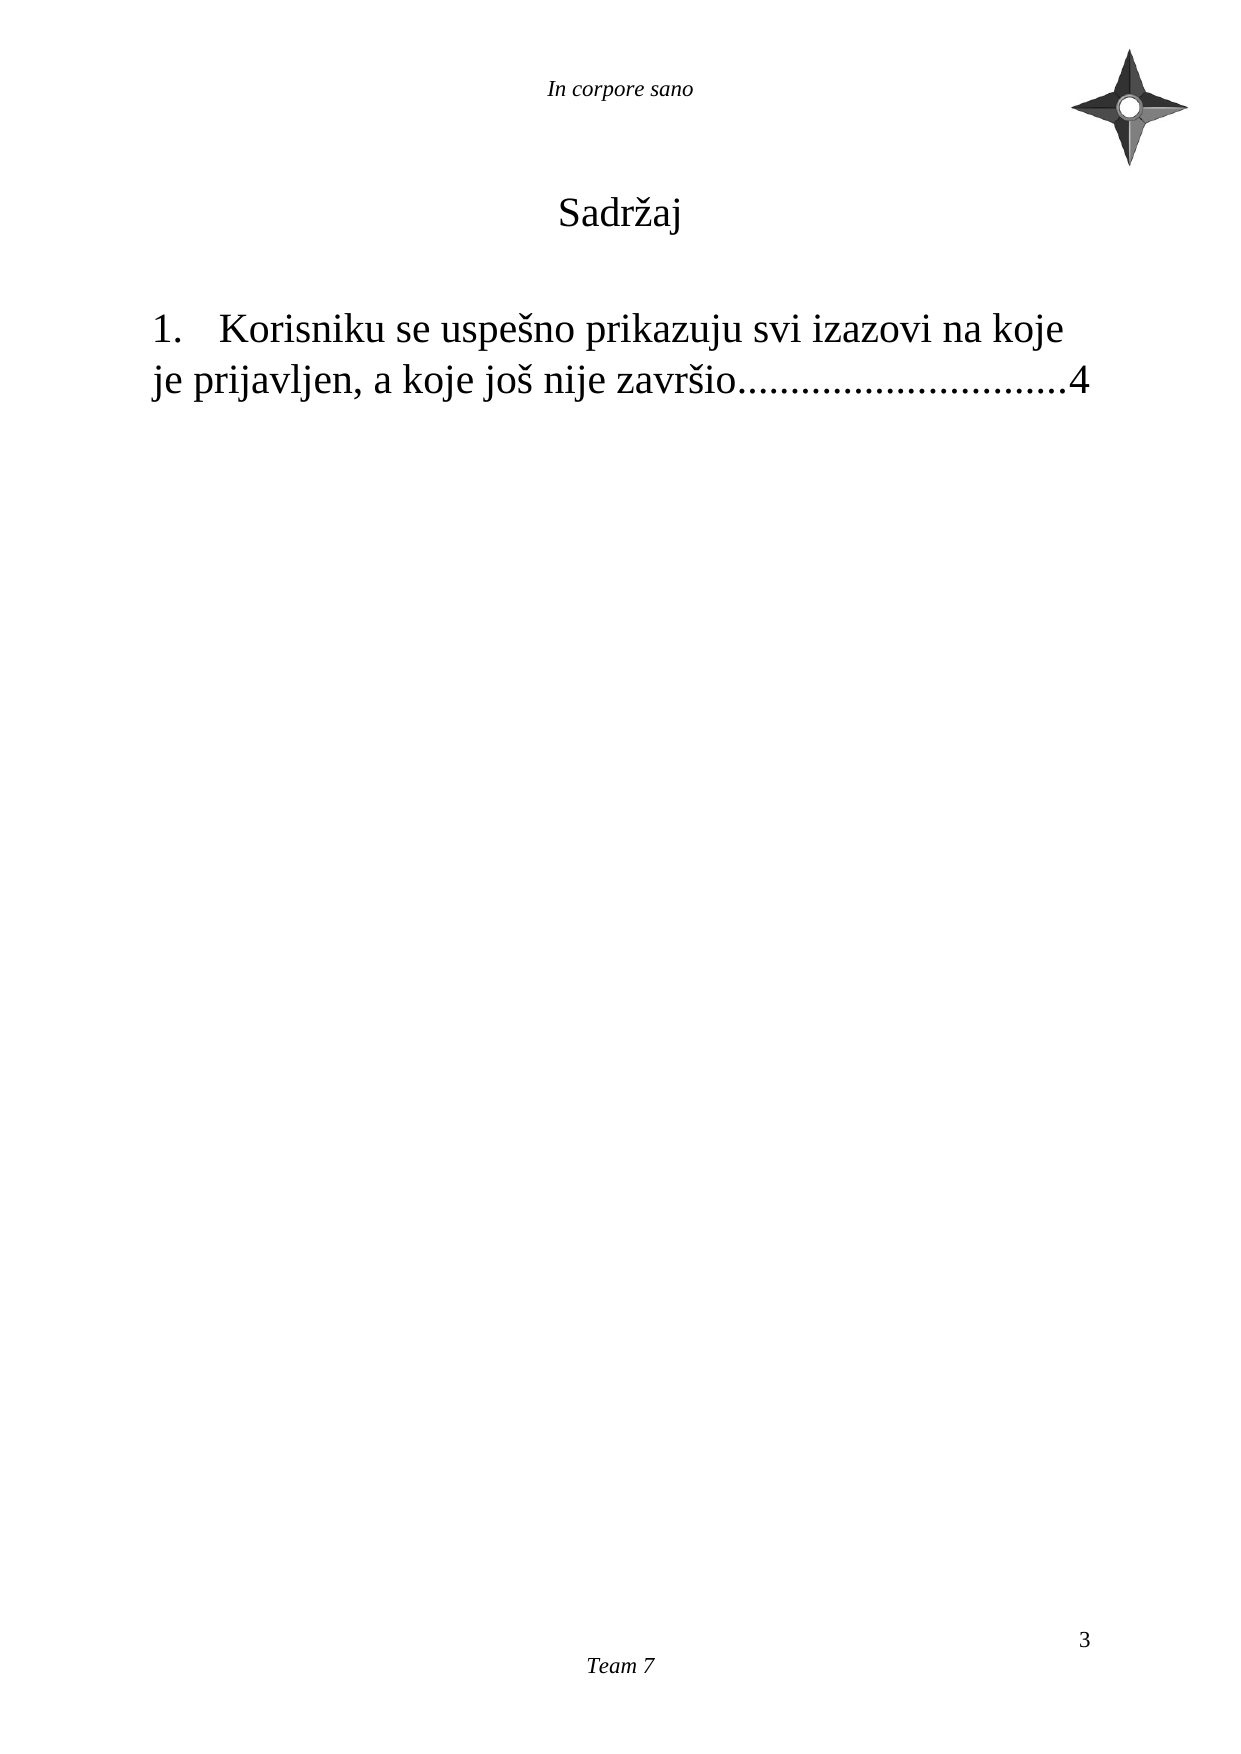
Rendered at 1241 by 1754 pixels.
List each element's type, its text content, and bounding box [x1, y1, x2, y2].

text Sadržaj [150, 187, 1090, 235]
picture [1059, 37, 1199, 177]
